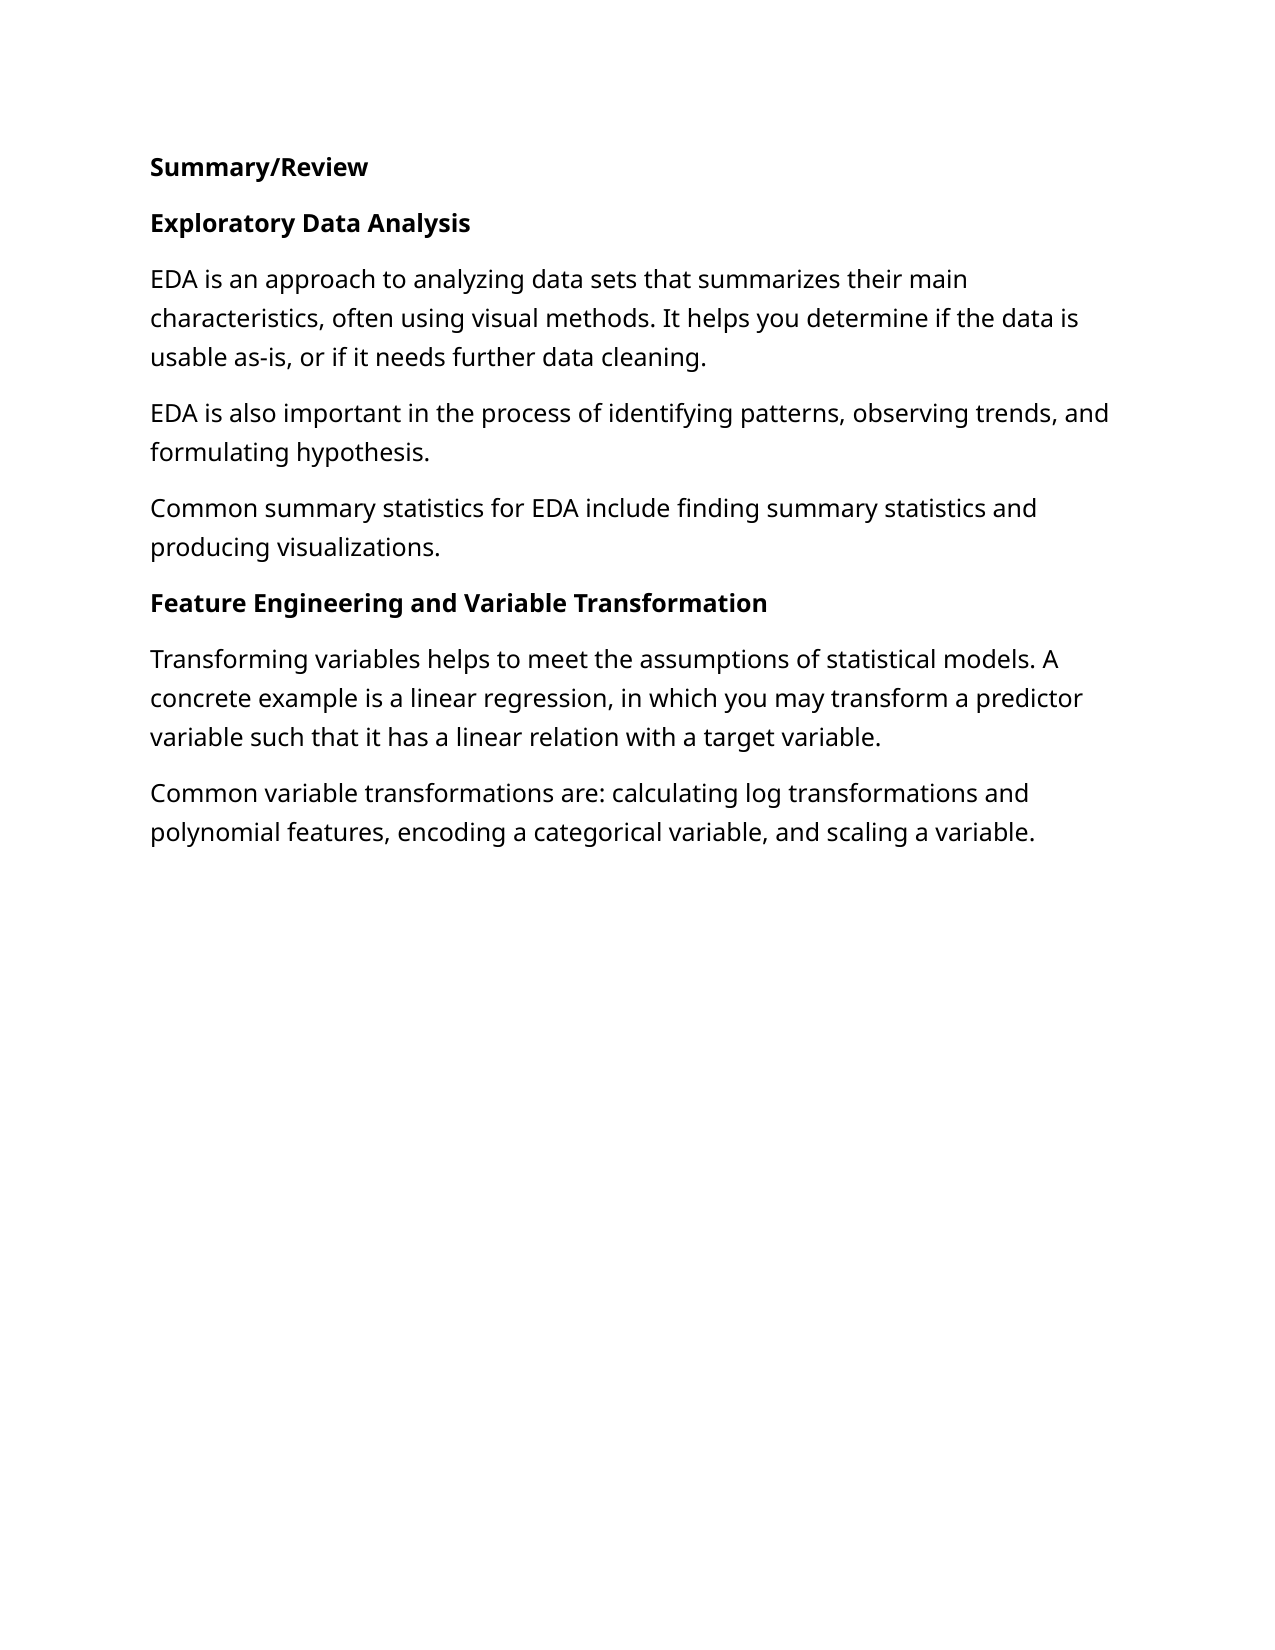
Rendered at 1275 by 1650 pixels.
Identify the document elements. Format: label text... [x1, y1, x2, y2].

text Transforming variables helps to meet the assumptions of statistical models. A concrete example is a linear regression, in which you may transform a predictor variable such that it has a linear relation with a target variable. [150, 642, 1125, 754]
text Summary/Review [150, 150, 1125, 184]
text EDA is an approach to analyzing data sets that summarizes their main characteristics, often using visual methods. It helps you determine if the data is usable as-is, or if it needs further data cleaning. [150, 262, 1125, 374]
text Common summary statistics for EDA include finding summary statistics and producing visualizations. [150, 491, 1125, 564]
text Common variable transformations are: calculating log transformations and polynomial features, encoding a categorical variable, and scaling a variable. [150, 776, 1125, 849]
text EDA is also important in the process of identifying patterns, observing trends, and formulating hypothesis. [150, 396, 1125, 469]
text Feature Engineering and Variable Transformation [150, 586, 1125, 620]
text Exploratory Data Analysis [150, 206, 1125, 240]
